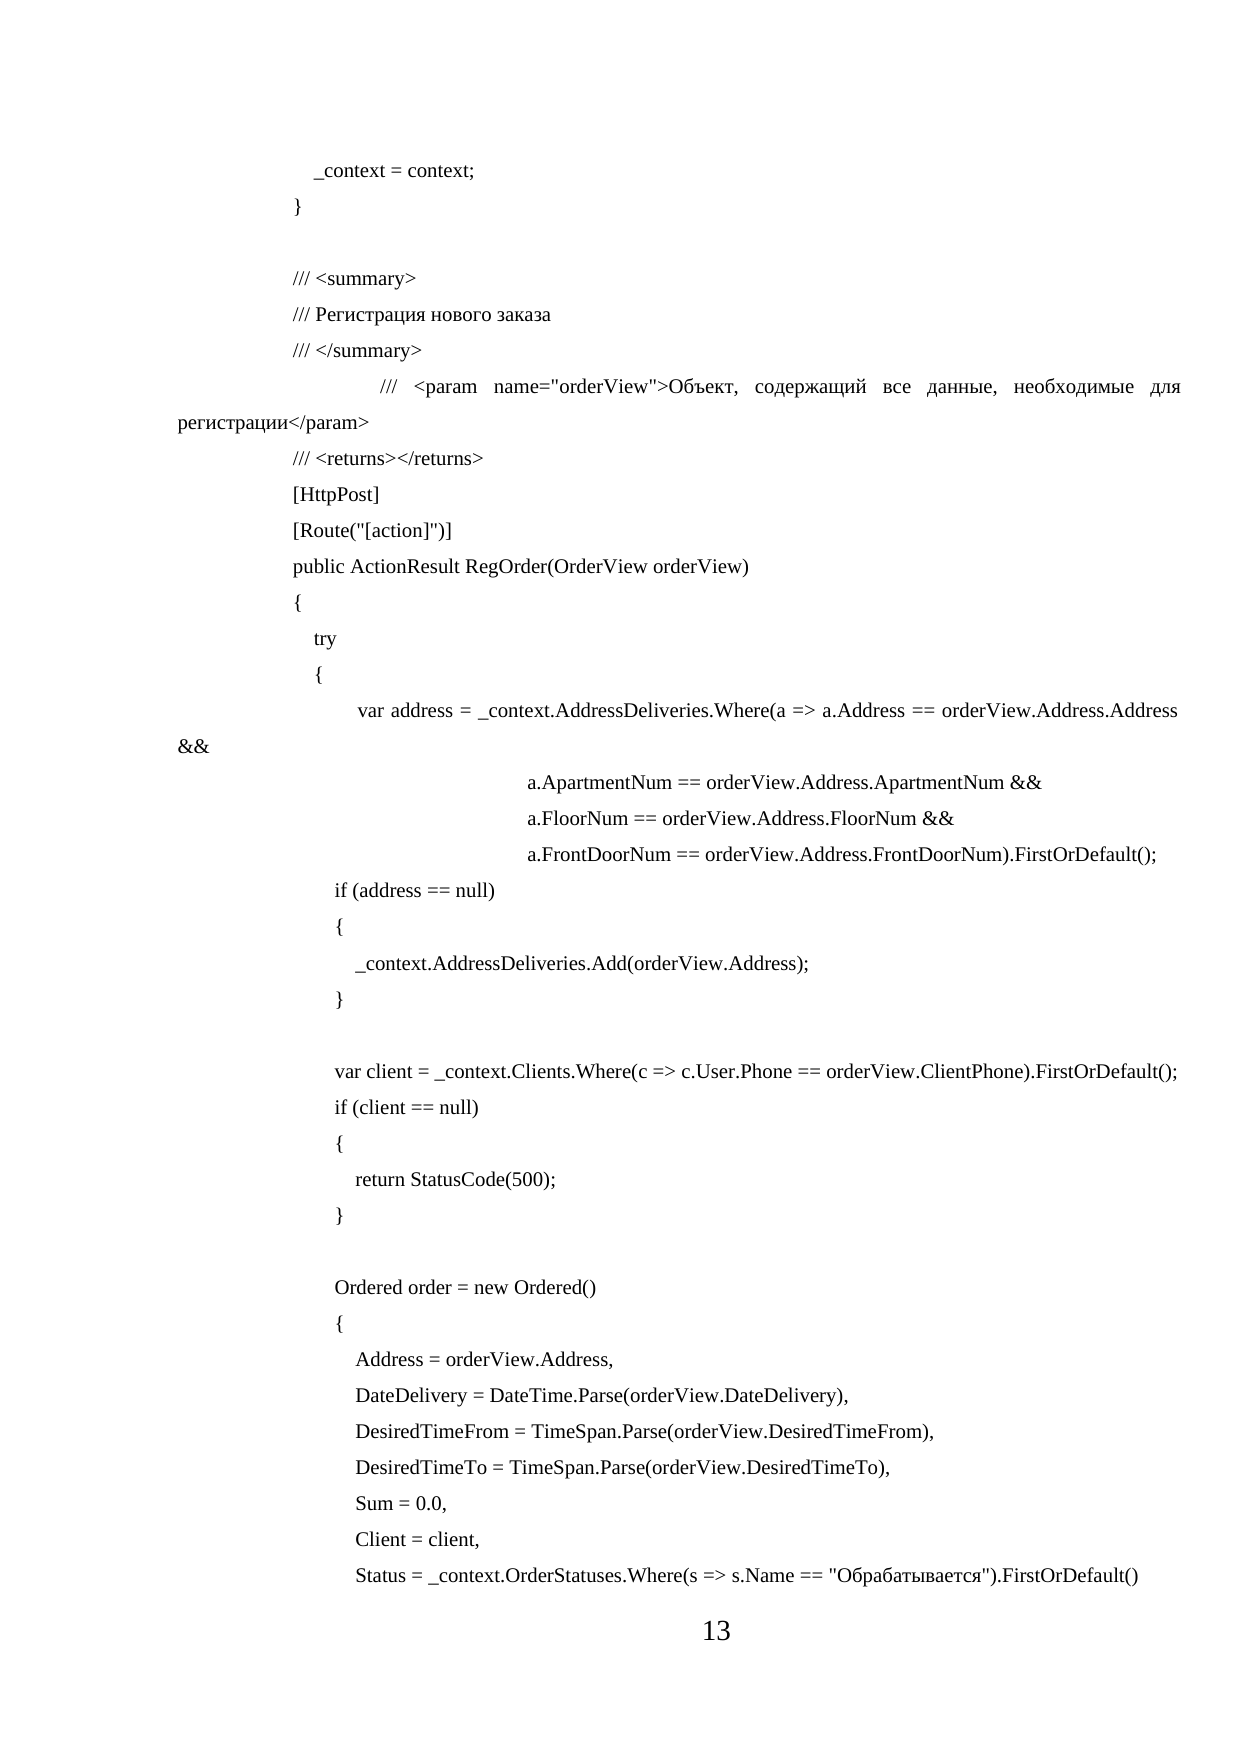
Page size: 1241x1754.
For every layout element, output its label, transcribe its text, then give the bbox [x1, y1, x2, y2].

text Address = orderView.Address, [177, 1347, 1181, 1371]
text Sum = 0.0, [177, 1491, 1181, 1515]
text _context = context; [177, 158, 1181, 182]
text /// Регистрация нового заказа [177, 302, 1181, 326]
text [HttpPost] [177, 482, 1181, 506]
text { [177, 590, 1181, 614]
text /// <summary> [177, 266, 1181, 290]
text var client = _context.Clients.Where(c => c.User.Phone == orderView.ClientPhone).FirstOrDefault(); [177, 1059, 1181, 1083]
text } [177, 1203, 1181, 1227]
text { [177, 1311, 1181, 1335]
text a.FloorNum == orderView.Address.FloorNum && [177, 806, 1181, 830]
text DateDelivery = DateTime.Parse(orderView.DateDelivery), [177, 1383, 1181, 1407]
text if (client == null) [177, 1095, 1181, 1119]
text a.ApartmentNum == orderView.Address.ApartmentNum && [177, 770, 1181, 794]
text /// <param name="orderView">Объект, содержащий все данные, необходимые для регистрации</param> [177, 374, 1181, 434]
text { [177, 1131, 1181, 1155]
text if (address == null) [177, 878, 1181, 902]
text DesiredTimeTo = TimeSpan.Parse(orderView.DesiredTimeTo), [177, 1455, 1181, 1479]
text [Route("[action]")] [177, 518, 1181, 542]
text a.FrontDoorNum == orderView.Address.FrontDoorNum).FirstOrDefault(); [177, 842, 1181, 866]
text return StatusCode(500); [177, 1167, 1181, 1191]
text _context.AddressDeliveries.Add(orderView.Address); [177, 951, 1181, 974]
text Client = client, [177, 1527, 1181, 1551]
text /// </summary> [177, 338, 1181, 362]
text Status = _context.OrderStatuses.Where(s => s.Name == "Обрабатывается").FirstOrDefault() [177, 1563, 1181, 1587]
text /// <returns></returns> [177, 446, 1181, 470]
text DesiredTimeFrom = TimeSpan.Parse(orderView.DesiredTimeFrom), [177, 1419, 1181, 1443]
text var address = _context.AddressDeliveries.Where(a => a.Address == orderView.Address.Address && [177, 698, 1181, 758]
text Ordered order = new Ordered() [177, 1275, 1181, 1299]
text public ActionResult RegOrder(OrderView orderView) [177, 554, 1181, 578]
text try [177, 626, 1181, 650]
text { [177, 914, 1181, 938]
text { [177, 662, 1181, 686]
text } [177, 987, 1181, 1011]
text } [177, 194, 1181, 218]
